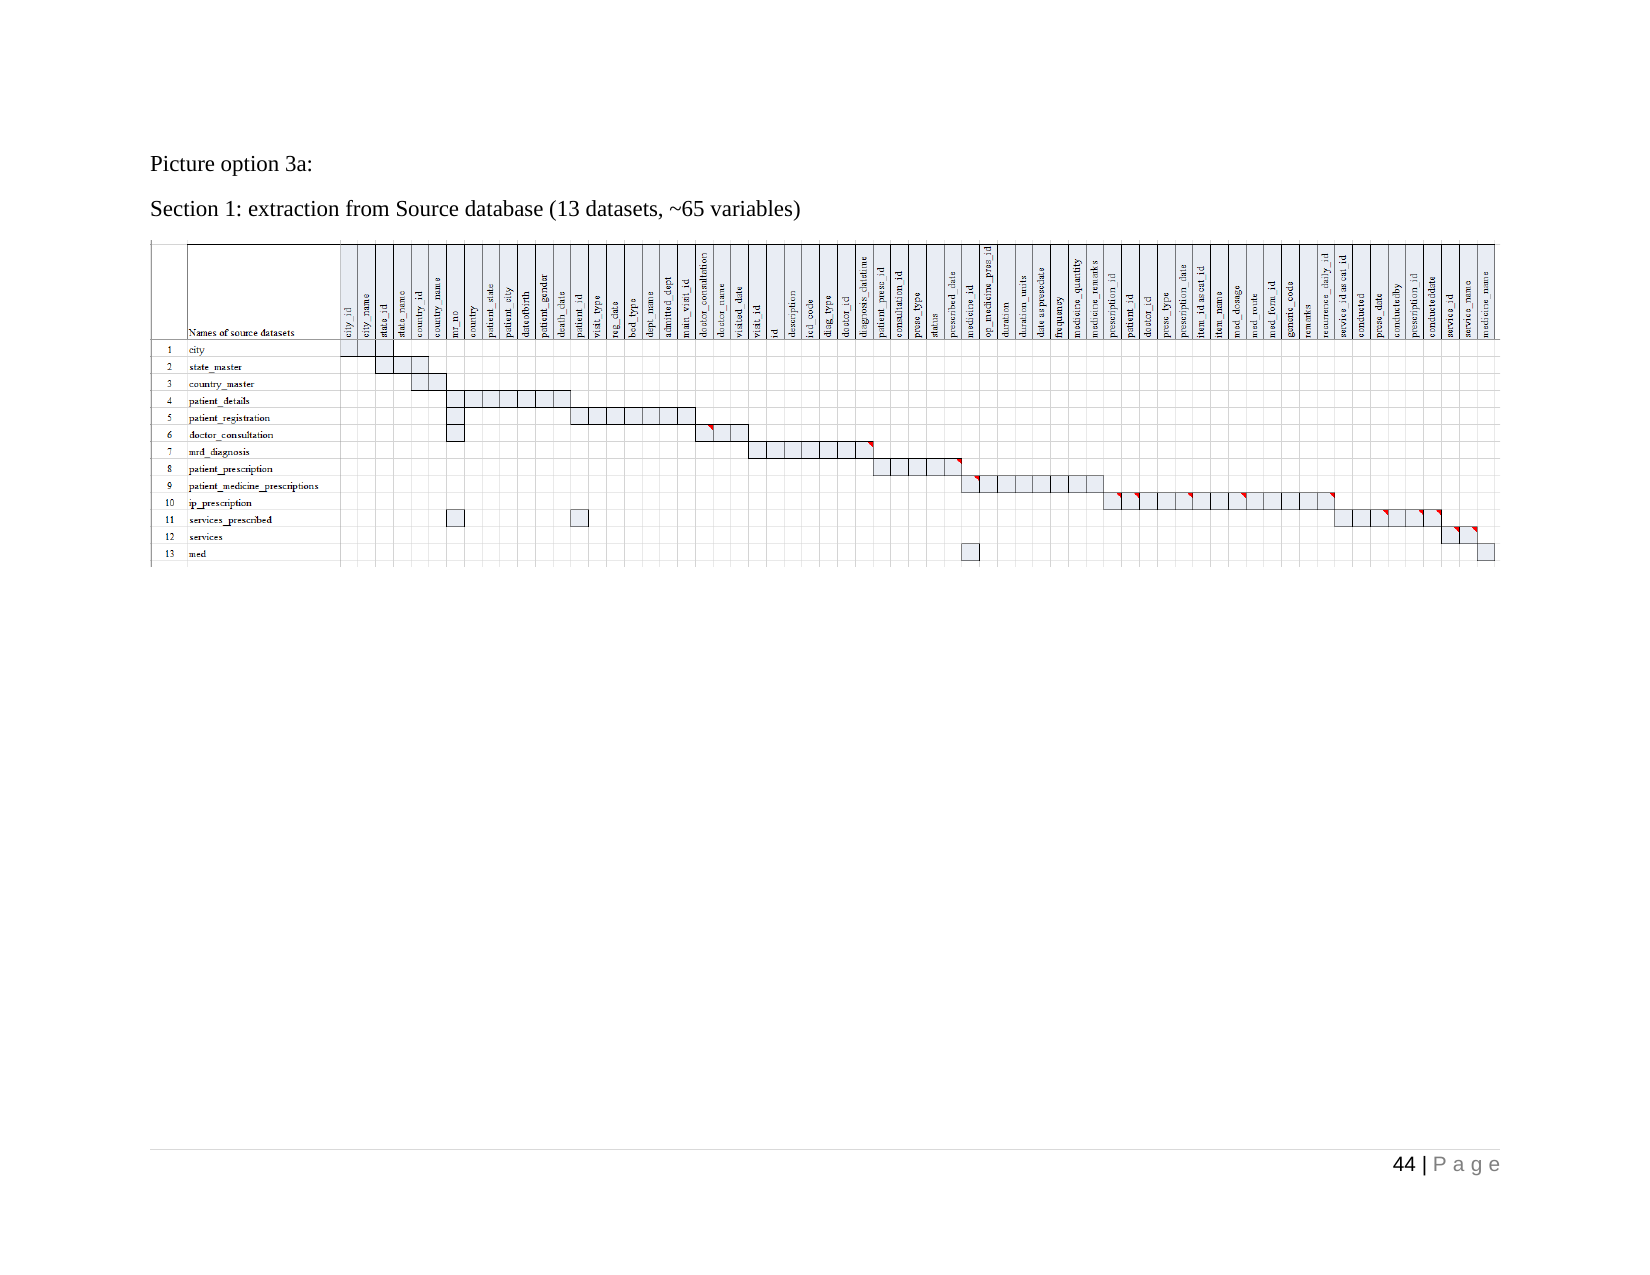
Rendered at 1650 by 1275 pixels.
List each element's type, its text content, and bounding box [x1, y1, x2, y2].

text Picture option 3a: [150, 150, 1500, 176]
picture [150, 240, 1500, 567]
text Section 1: extraction from Source database (13 datasets, ~65 variables) [150, 195, 1500, 221]
